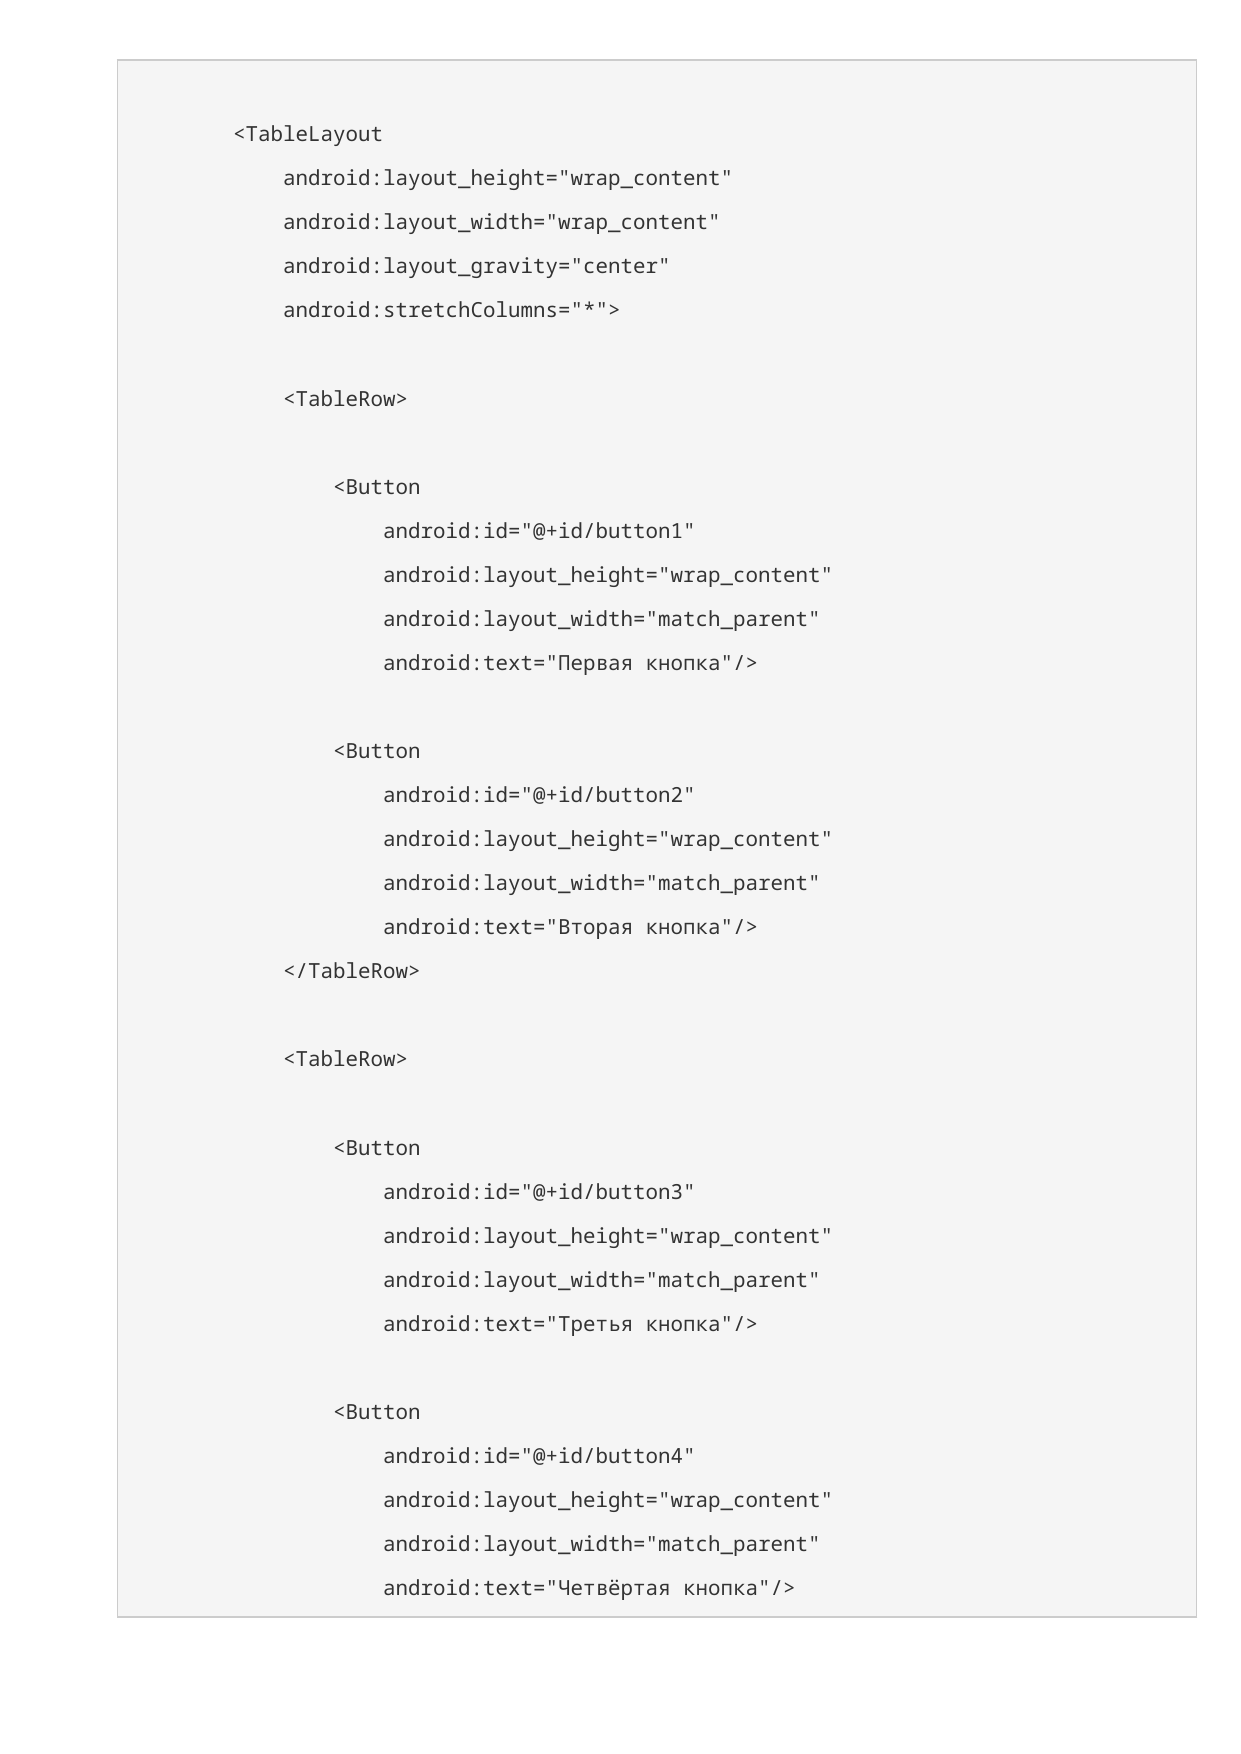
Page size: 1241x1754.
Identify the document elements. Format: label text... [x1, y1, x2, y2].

text </TableRow> [118, 940, 1196, 984]
text android:layout_width="match_parent" [118, 588, 1196, 632]
text <Button [118, 456, 1196, 500]
text <Button [118, 1381, 1196, 1425]
text android:text="Третья кнопка"/> [118, 1293, 1196, 1337]
text <TableRow> [118, 1028, 1196, 1072]
text <Button [118, 1117, 1196, 1161]
text android:text="Первая кнопка"/> [118, 632, 1196, 676]
text android:id="@+id/button4" [118, 1425, 1196, 1469]
text android:layout_width="match_parent" [118, 1513, 1196, 1557]
text android:text="Четвёртая кнопка"/> [118, 1557, 1196, 1616]
text android:id="@+id/button1" [118, 500, 1196, 544]
text android:layout_height="wrap_content" [118, 147, 1196, 191]
text android:id="@+id/button3" [118, 1161, 1196, 1205]
text android:layout_width="match_parent" [118, 1249, 1196, 1293]
text android:layout_height="wrap_content" [118, 808, 1196, 852]
text android:id="@+id/button2" [118, 764, 1196, 808]
text <TableRow> [118, 367, 1196, 412]
text android:text="Вторая кнопка"/> [118, 896, 1196, 940]
text android:stretchColumns="*"> [118, 279, 1196, 323]
text <Button [118, 720, 1196, 764]
text android:layout_height="wrap_content" [118, 544, 1196, 588]
text android:layout_width="wrap_content" [118, 191, 1196, 235]
text android:layout_width="match_parent" [118, 852, 1196, 896]
text android:layout_gravity="center" [118, 235, 1196, 279]
text <TableLayout [118, 103, 1196, 147]
text android:layout_height="wrap_content" [118, 1469, 1196, 1513]
text android:layout_height="wrap_content" [118, 1205, 1196, 1249]
